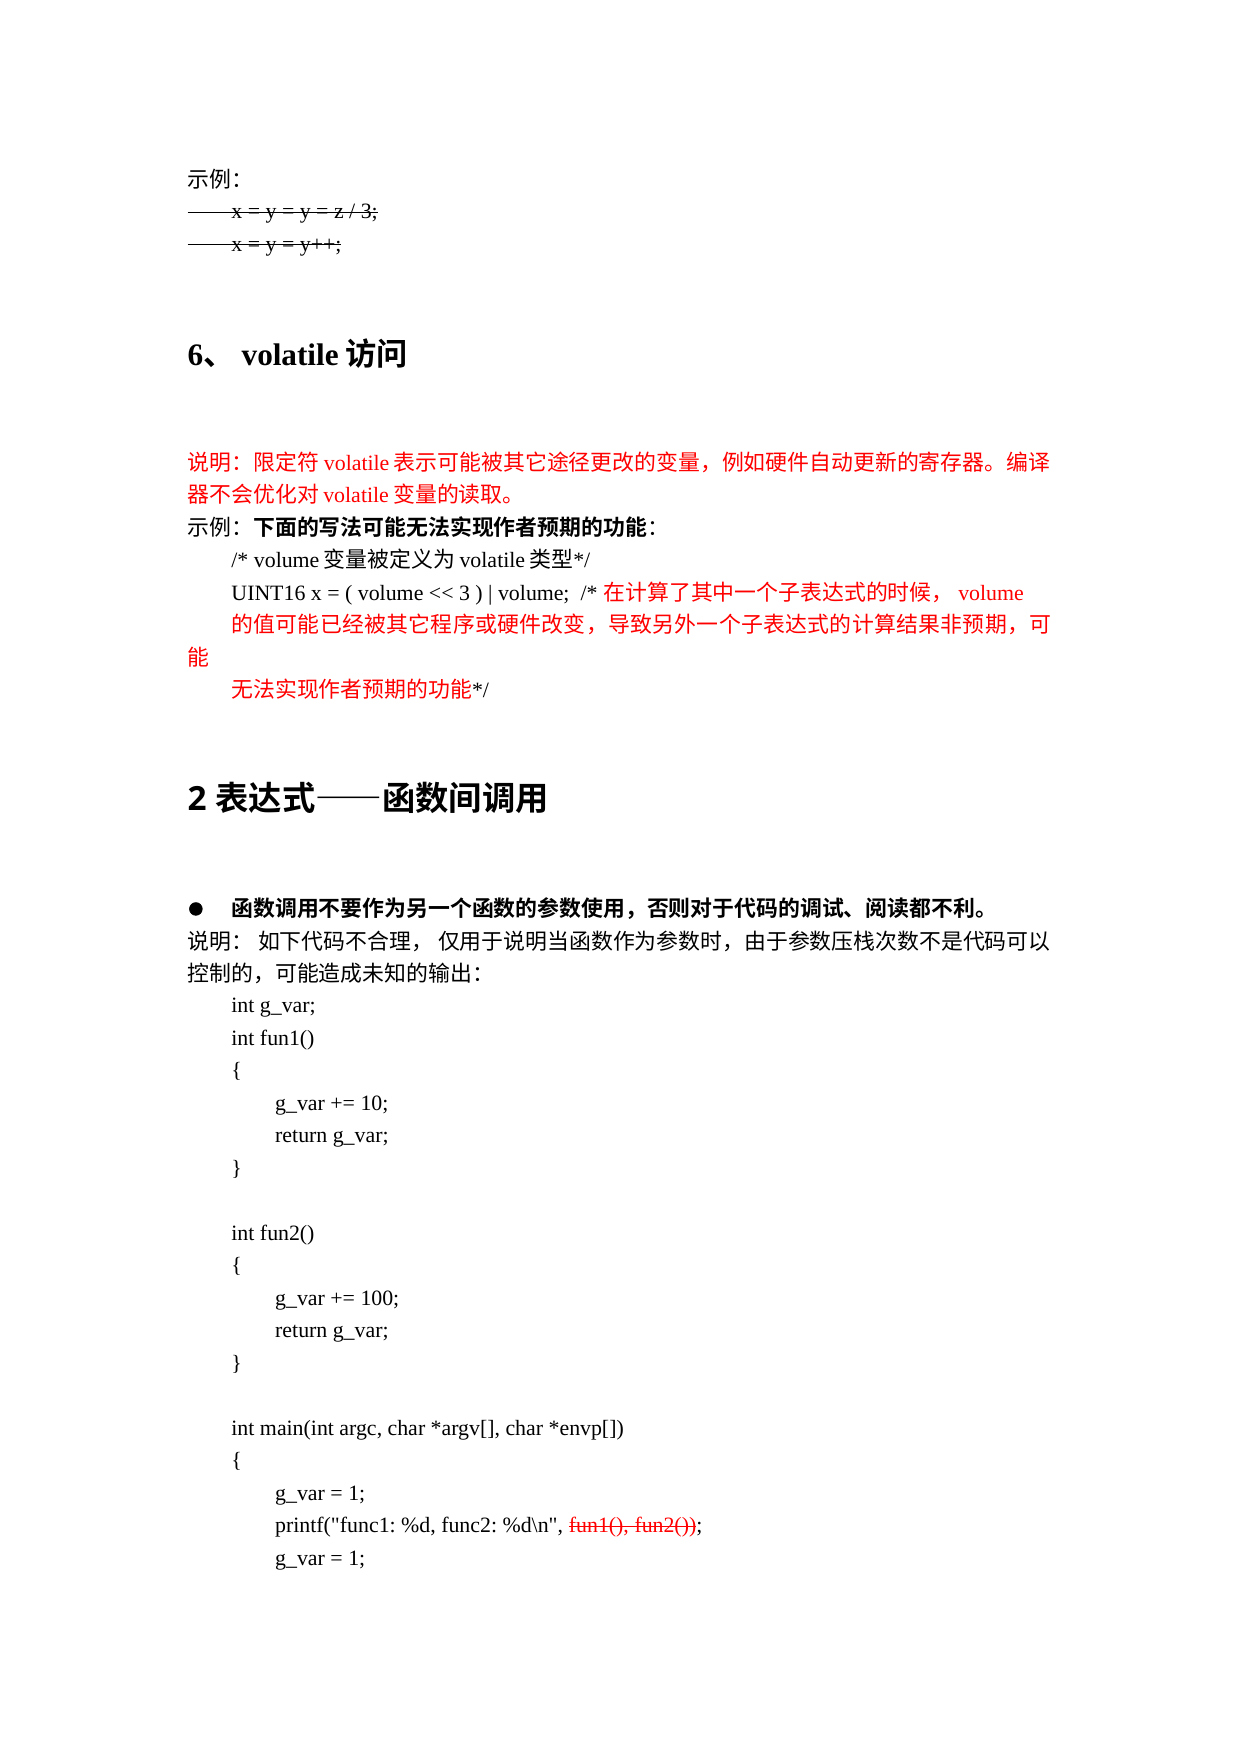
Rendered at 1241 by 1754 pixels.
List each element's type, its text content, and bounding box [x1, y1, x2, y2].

text x = y = y = z / 3; [187, 194, 1053, 227]
text } [187, 1346, 1053, 1378]
text g_var = 1; [187, 1476, 1053, 1508]
text g_var += 100; [187, 1281, 1053, 1313]
text g_var = 1; [187, 1541, 1053, 1573]
text g_var += 10; [187, 1086, 1053, 1118]
subtitle 2 表达式——函数间调用 [187, 764, 1053, 829]
text 的值可能已经被其它程序或硬件改变，导致另外一个子表达式的计算结果非预期，可能 [187, 607, 1053, 672]
text 说明： 如下代码不合理， 仅用于说明当函数作为参数时，由于参数压栈次数不是代码可以控制的，可能造成未知的输出： [187, 923, 1053, 988]
text int fun1() [187, 1021, 1053, 1053]
text 无法实现作者预期的功能*/ [187, 672, 1053, 704]
text int g_var; [187, 988, 1053, 1021]
text return g_var; [187, 1313, 1053, 1346]
text { [187, 1053, 1053, 1086]
text } [187, 1151, 1053, 1183]
text { [187, 1443, 1053, 1476]
text printf("func1: %d, func2: %d\n", fun1(), fun2()); [187, 1508, 1053, 1541]
text UINT16 x = ( volume << 3 ) | volume; /* 在计算了其中一个子表达式的时候， volume [187, 574, 1053, 607]
subtitle 6、 volatile访问 [187, 319, 1053, 384]
text int fun2() [187, 1216, 1053, 1248]
text return g_var; [187, 1118, 1053, 1151]
text int main(int argc, char *argv[], char *envp[]) [187, 1411, 1053, 1443]
text 说明：限定符volatile表示可能被其它途径更改的变量，例如硬件自动更新的寄存器。编译器不会优化对volatile变量的读取。 [187, 444, 1053, 509]
text 示例：下面的写法可能无法实现作者预期的功能： [187, 509, 1053, 542]
text /* volume变量被定义为volatile类型*/ [187, 542, 1053, 574]
text x = y = y++; [187, 227, 1053, 259]
text 示例： [187, 162, 1053, 194]
text { [187, 1248, 1053, 1281]
list 函数调用不要作为另一个函数的参数使用，否则对于代码的调试、阅读都不利。 [187, 891, 1053, 923]
